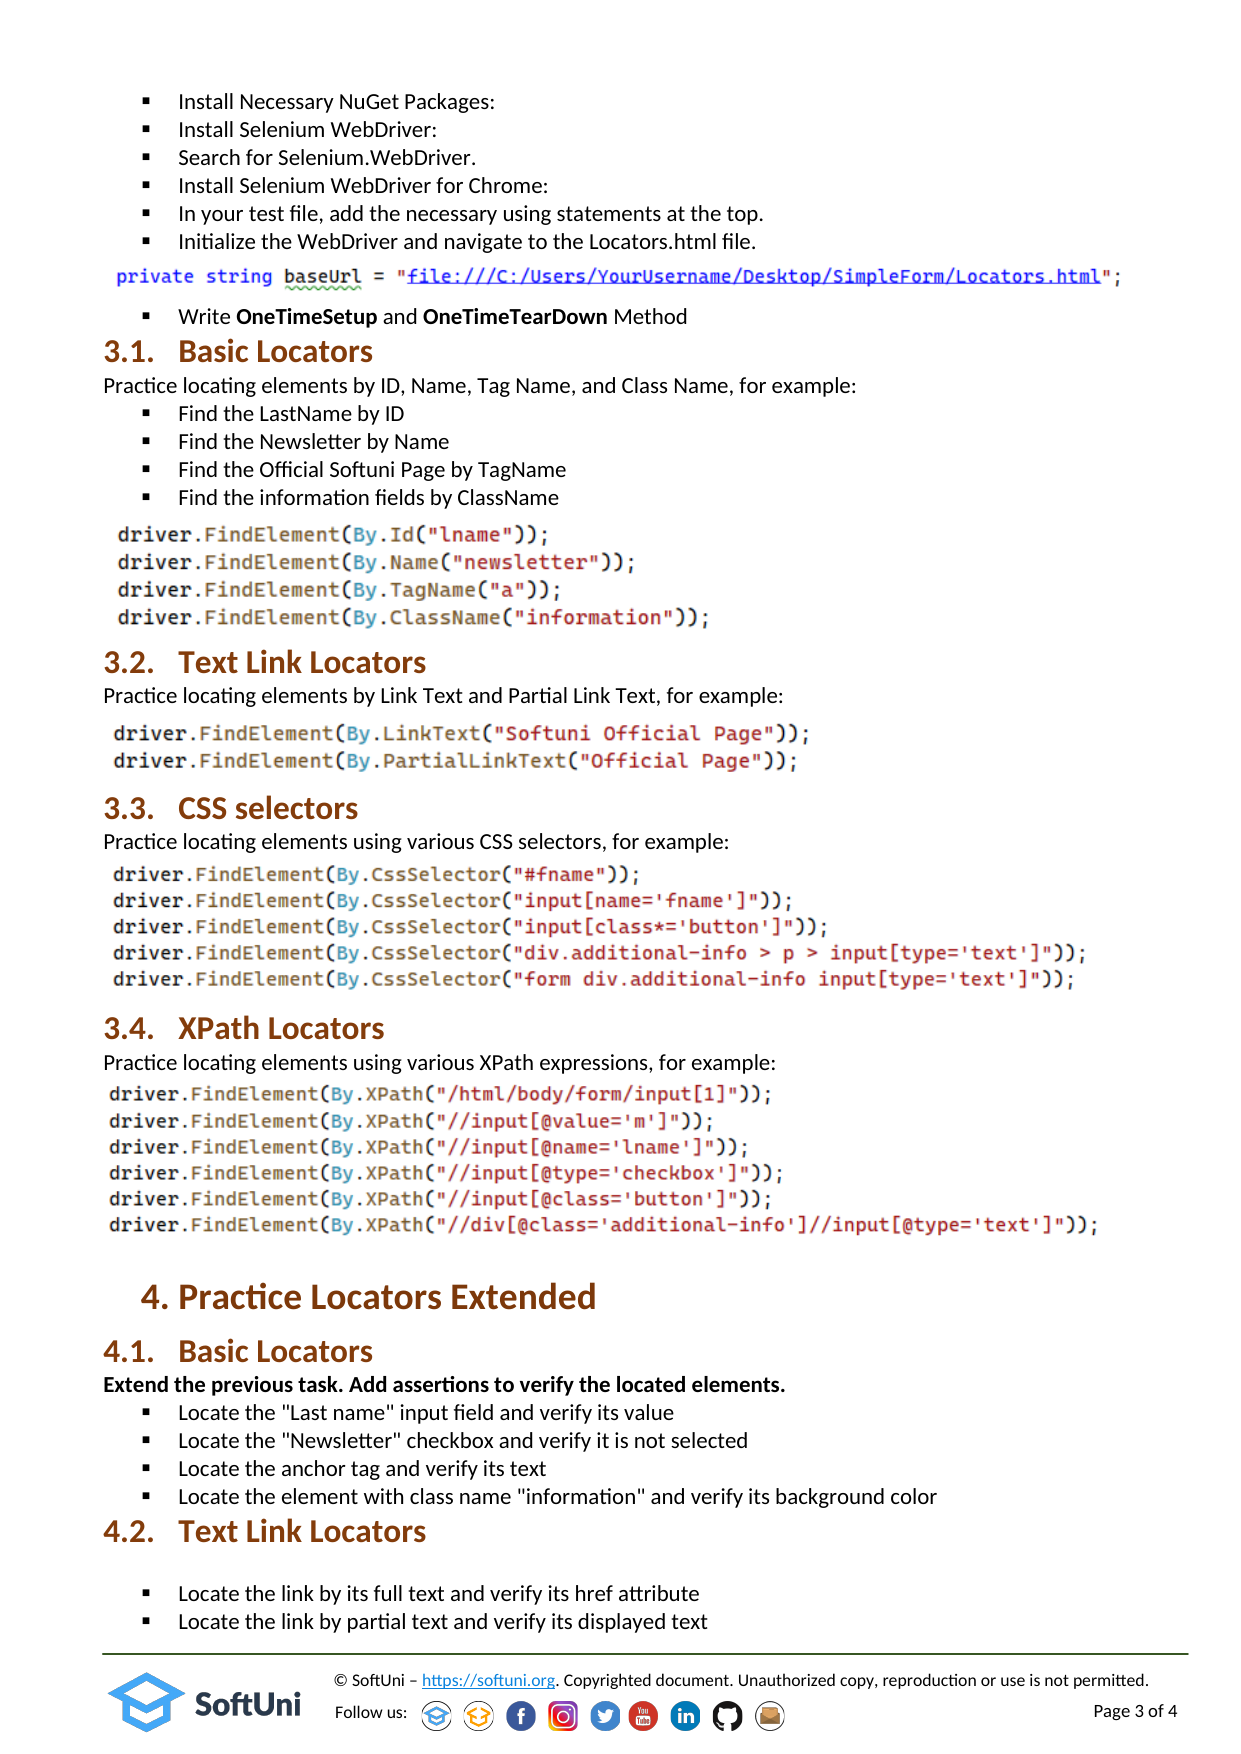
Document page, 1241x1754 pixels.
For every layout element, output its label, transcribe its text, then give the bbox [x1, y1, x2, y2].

picture [506, 1701, 536, 1731]
list Find the Official Softuni Page by TagName [141, 455, 1134, 483]
picture [590, 1701, 620, 1731]
list In your test file, add the necessary using statements at the top. [141, 199, 1134, 227]
picture [101, 1666, 307, 1738]
picture [548, 1701, 578, 1731]
subtitle Basic Locators [103, 1329, 1134, 1370]
picture [103, 255, 1135, 303]
text Practice locating elements using various XPath expressions, for example: [103, 1048, 1134, 1076]
subtitle Basic Locators [103, 330, 1134, 371]
picture [103, 1076, 1110, 1247]
picture [712, 1701, 743, 1731]
picture [755, 1701, 785, 1731]
list Locate the link by partial text and verify its displayed text [141, 1607, 1134, 1635]
text Practice locating elements using various CSS selectors, for example: [103, 827, 1134, 856]
picture [103, 511, 724, 641]
picture [684, 1713, 694, 1723]
list Locate the "Newsletter" checkbox and verify it is not selected [141, 1426, 1134, 1454]
list Install Selenium WebDriver for Chrome: [141, 171, 1134, 199]
picture [692, 1724, 700, 1731]
subtitle Practice Locators Extended [141, 1273, 1134, 1318]
picture [103, 855, 1110, 1008]
list Find the information fields by ClassName [141, 483, 1134, 511]
picture [670, 1722, 679, 1731]
list Locate the anchor tag and verify its text [141, 1454, 1134, 1482]
list Find the LastName by ID [141, 399, 1134, 427]
picture [421, 1701, 452, 1731]
picture [103, 709, 825, 787]
list Install Selenium WebDriver: [141, 115, 1134, 143]
list Locate the link by its full text and verify its href attribute [141, 1579, 1134, 1607]
picture [670, 1701, 679, 1710]
subtitle Text Link Locators [103, 1510, 1134, 1551]
subtitle CSS selectors [103, 787, 1134, 827]
picture [463, 1701, 494, 1731]
list Locate the "Last name" input field and verify its value [141, 1398, 1134, 1426]
text Practice locating elements by Link Text and Partial Link Text, for example: [103, 682, 1134, 710]
list Locate the element with class name "information" and verify its background color [141, 1482, 1134, 1510]
list Initialize the WebDriver and navigate to the Locators.html file. [141, 227, 1134, 255]
text Extend the previous task. Add assertions to verify the located elements. [103, 1370, 1134, 1398]
picture [628, 1701, 658, 1731]
picture [692, 1701, 700, 1708]
subtitle XPath Locators [103, 1007, 1134, 1048]
list Search for Selenium.WebDriver. [141, 143, 1134, 171]
subtitle Text Link Locators [103, 641, 1134, 682]
list Find the Newsletter by Name [141, 427, 1134, 455]
list Install Necessary NuGet Packages: [141, 87, 1134, 115]
list Write OneTimeSetup and OneTimeTearDown Method [141, 303, 1134, 330]
text Practice locating elements by ID, Name, Tag Name, and Class Name, for example: [103, 371, 1134, 399]
